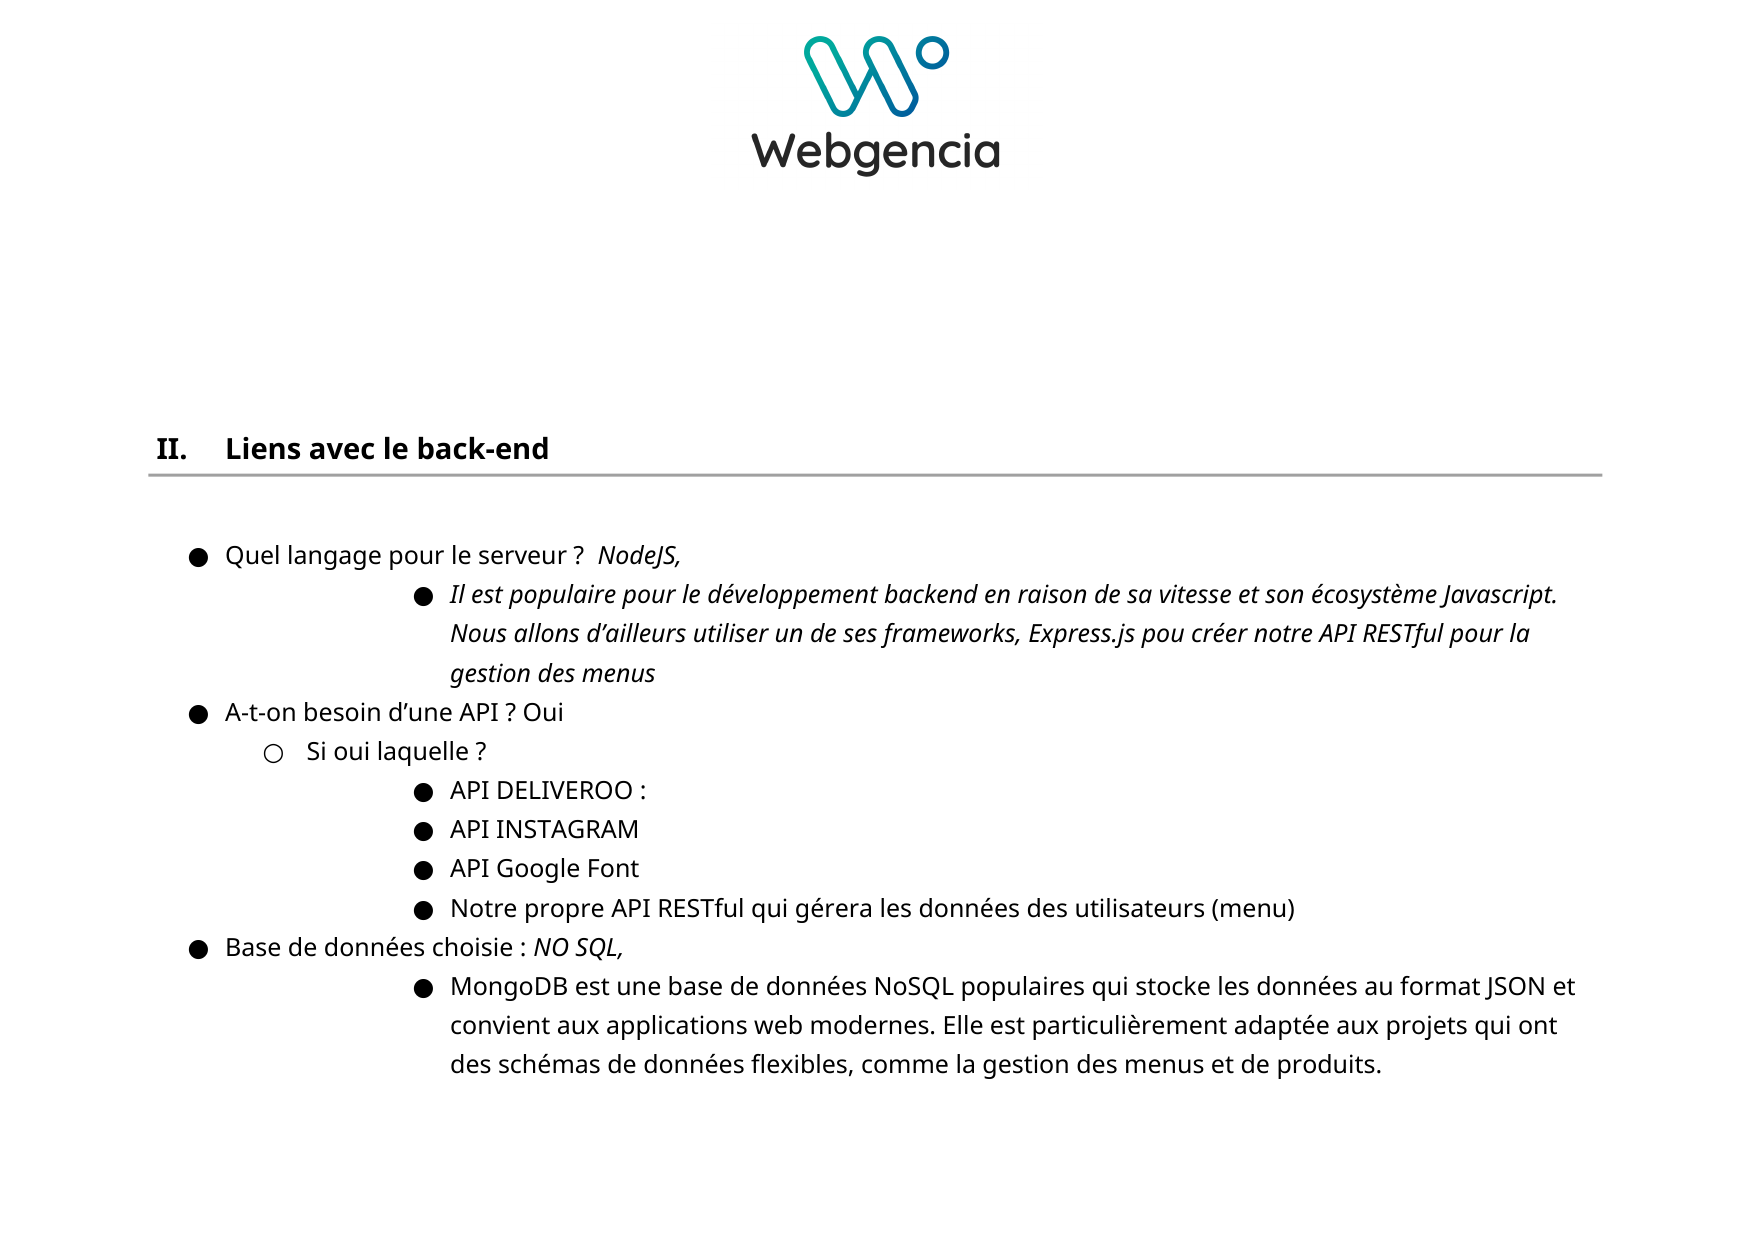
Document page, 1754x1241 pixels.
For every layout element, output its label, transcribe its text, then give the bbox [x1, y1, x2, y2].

list API INSTAGRAM [412, 812, 1604, 846]
list MongoDB est une base de données NoSQL populaires qui stocke les données au format JSON et convient aux applications web modernes. Elle est particulièrement adaptée aux projets qui ont des schémas de données flexibles, comme la gestion des menus et de produits. [412, 969, 1604, 1081]
list Notre propre API RESTful qui gérera les données des utilisateurs (menu) [412, 890, 1604, 924]
list API Google Font [412, 851, 1604, 885]
list Il est populaire pour le développement backend en raison de sa vitesse et son écosystème Javascript. Nous allons d’ailleurs utiliser un de ses frameworks, Express.js pou créer notre API RESTful pour la gestion des menus [412, 577, 1604, 689]
list Liens avec le back-end [187, 428, 1604, 468]
list API DELIVEROO : [412, 773, 1604, 807]
list Quel langage pour le serveur ? NodeJS, [187, 538, 1604, 572]
list A-t-on besoin d’une API ? Oui [187, 694, 1604, 728]
picture [710, 23, 1043, 190]
list Si oui laquelle ? [262, 734, 1604, 768]
list Base de données choisie : NO SQL, [187, 929, 1604, 963]
